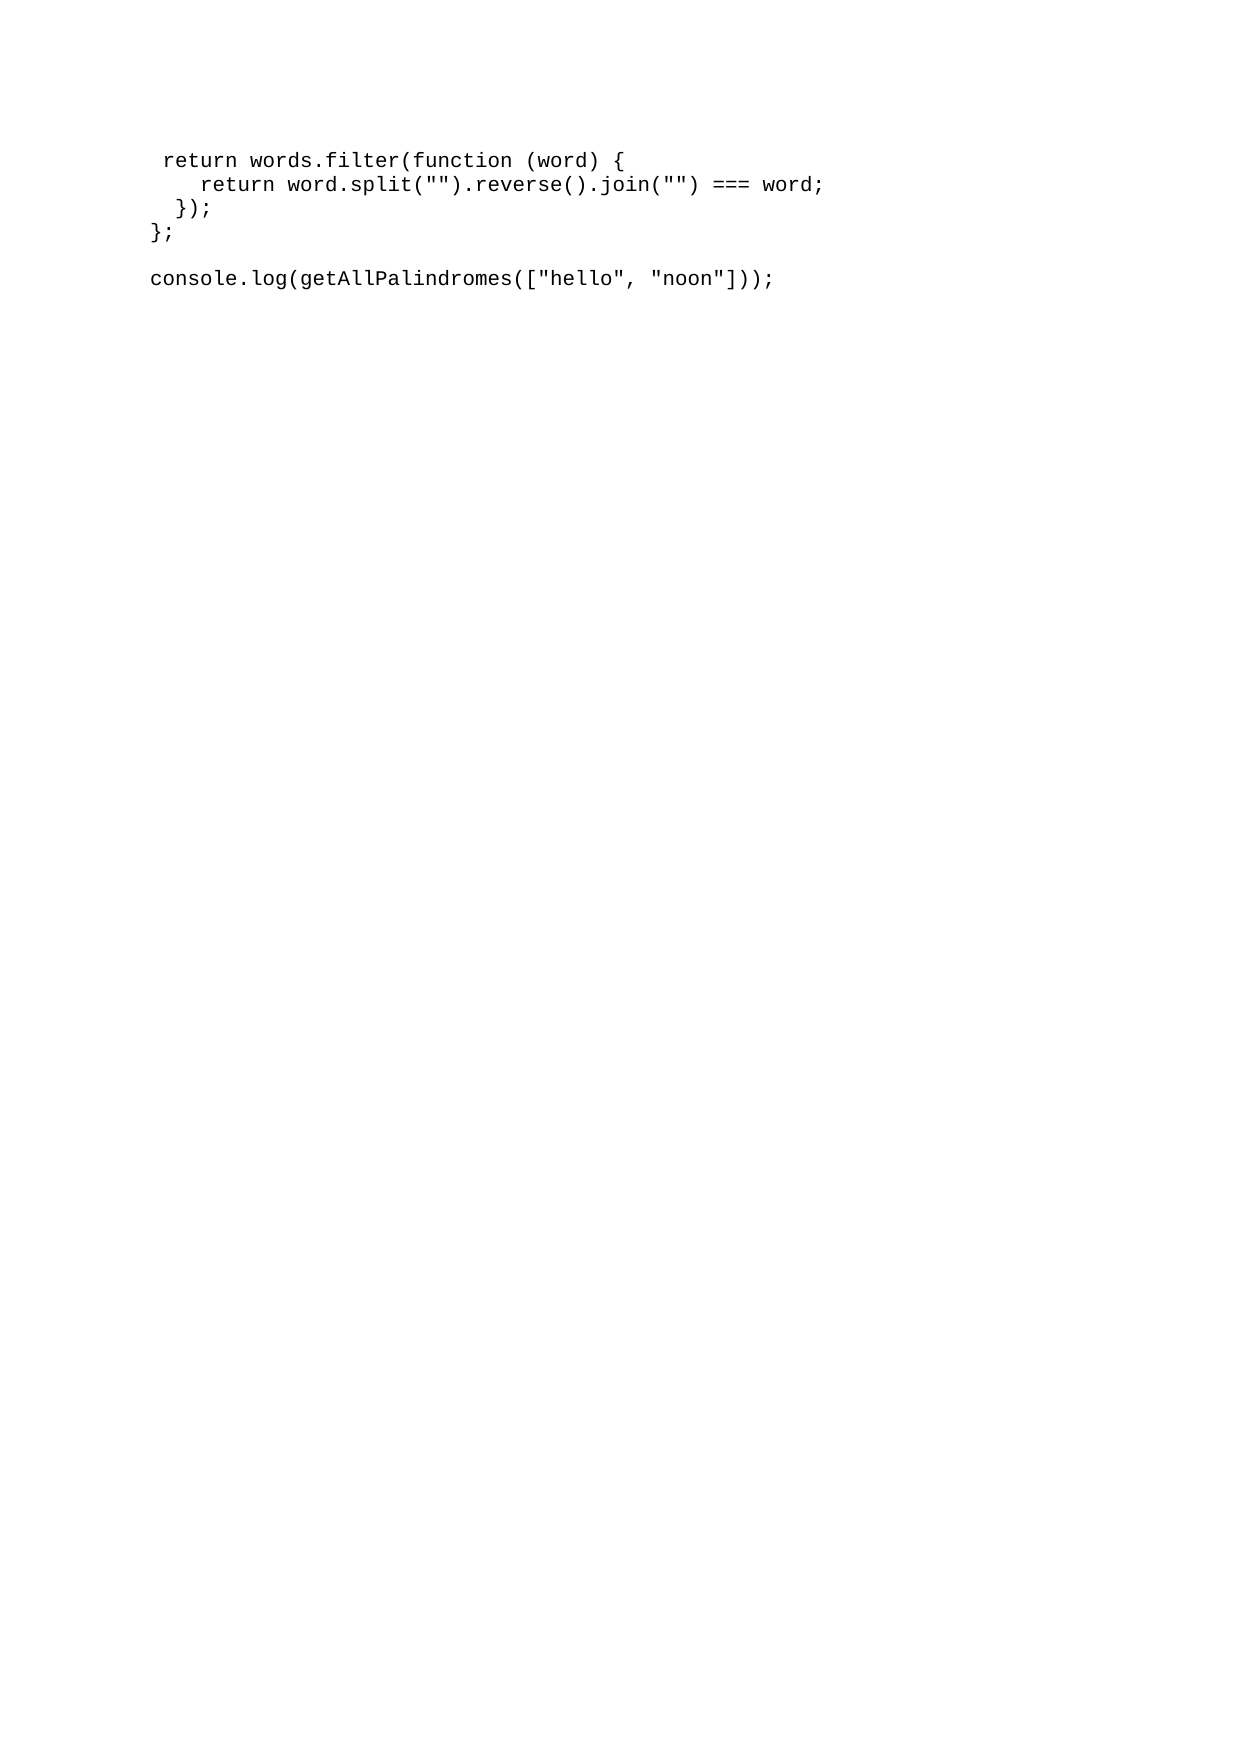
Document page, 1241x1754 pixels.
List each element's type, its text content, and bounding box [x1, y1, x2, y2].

text }; [150, 221, 1090, 244]
text }); [150, 197, 1090, 221]
text return word.split("").reverse().join("") === word; [150, 174, 1090, 197]
text console.log(getAllPalindromes(["hello", "noon"])); [150, 268, 1090, 292]
text return words.filter(function (word) { [150, 150, 1090, 174]
